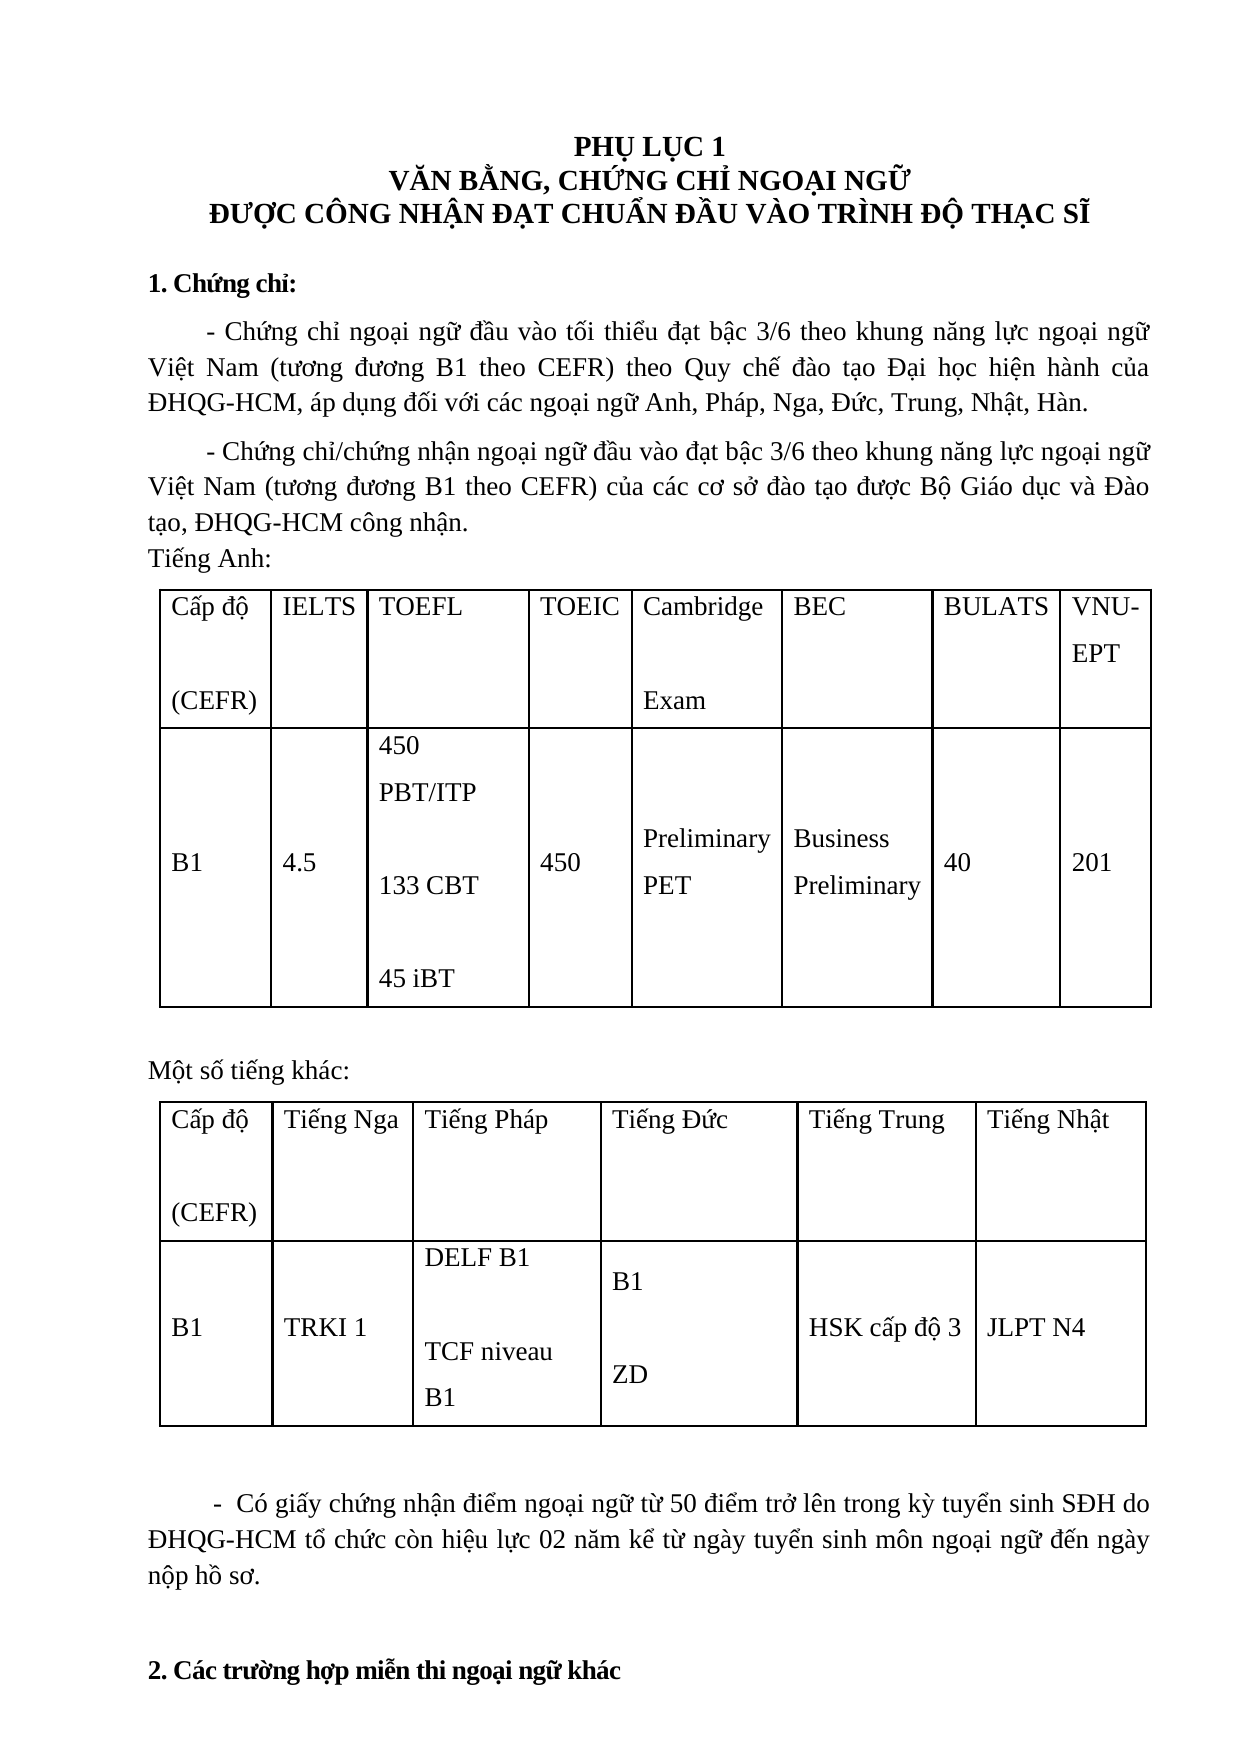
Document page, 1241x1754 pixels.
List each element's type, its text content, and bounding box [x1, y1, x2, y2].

table_header Tiếng Nga [274, 1103, 412, 1239]
table_cell B1 [161, 729, 270, 1006]
table_header BEC [783, 591, 931, 727]
table_header Cấp độ (CEFR) [161, 1103, 271, 1239]
table_header IELTS [272, 591, 366, 727]
table_header TOEIC [530, 591, 631, 727]
table_header Tiếng Pháp [414, 1103, 600, 1239]
table_cell DELF B1 TCF niveau B1 [414, 1242, 600, 1425]
table_cell 201 [1061, 729, 1150, 1006]
table_cell 450 [530, 729, 631, 1006]
text PHỤ LỤC 1 [148, 129, 1152, 163]
table_cell Preliminary PET [633, 729, 781, 1006]
table_cell B1 ZD [602, 1242, 796, 1425]
table_cell HSK cấp độ 3 [799, 1242, 975, 1425]
table_header Cambridge Exam [633, 591, 781, 727]
table_cell 40 [934, 729, 1059, 1006]
text - Chứng chỉ ngoại ngữ đầu vào tối thiểu đạt bậc 3/6 theo khung năng lực ngoại ngữ Việt Nam (tương đương B1 theo CEFR) theo Quy chế đào tạo Đại học hiện hành của ĐHQG-HCM, áp dụng đối với các ngoại ngữ Anh, Pháp, Nga, Đức, Trung, Nhật, Hàn. [148, 315, 1152, 417]
table_cell 450 PBT/ITP 133 CBT 45 iBT [369, 729, 528, 1006]
text - Chứng chỉ/chứng nhận ngoại ngữ đầu vào đạt bậc 3/6 theo khung năng lực ngoại ngữ Việt Nam (tương đương B1 theo CEFR) của các cơ sở đào tạo được Bộ Giáo dục và Đào tạo, ĐHQG-HCM công nhận. [148, 434, 1152, 537]
text 1. Chứng chỉ: [148, 267, 1152, 298]
table_header Tiếng Nhật [977, 1103, 1145, 1239]
table_cell JLPT N4 [977, 1242, 1145, 1425]
text Tiếng Anh: [148, 542, 1152, 573]
table_cell Business Preliminary [783, 729, 931, 1006]
text - Có giấy chứng nhận điểm ngoại ngữ từ 50 điểm trở lên trong kỳ tuyển sinh SĐH do ĐHQG-HCM tổ chức còn hiệu lực 02 năm kể từ ngày tuyển sinh môn ngoại ngữ đến ngày nộp hồ sơ. [148, 1487, 1152, 1590]
table_cell 4.5 [272, 729, 366, 1006]
table_cell TRKI 1 [274, 1242, 412, 1425]
text Một số tiếng khác: [148, 1008, 1152, 1085]
table_header Cấp độ (CEFR) [161, 591, 270, 727]
text ĐƯỢC CÔNG NHẬN ĐẠT CHUẨN ĐẦU VÀO TRÌNH ĐỘ THẠC SĨ [148, 197, 1152, 230]
text 2. Các trường hợp miễn thi ngoại ngữ khác [148, 1654, 1152, 1685]
text VĂN BẰNG, CHỨNG CHỈ NGOẠI NGỮ [148, 163, 1152, 197]
table_header Tiếng Trung [799, 1103, 975, 1239]
table_header TOEFL [369, 591, 528, 727]
table_header VNU-EPT [1061, 591, 1150, 727]
table_cell B1 [161, 1242, 271, 1425]
table_header Tiếng Đức [602, 1103, 796, 1239]
table_header BULATS [934, 591, 1059, 727]
